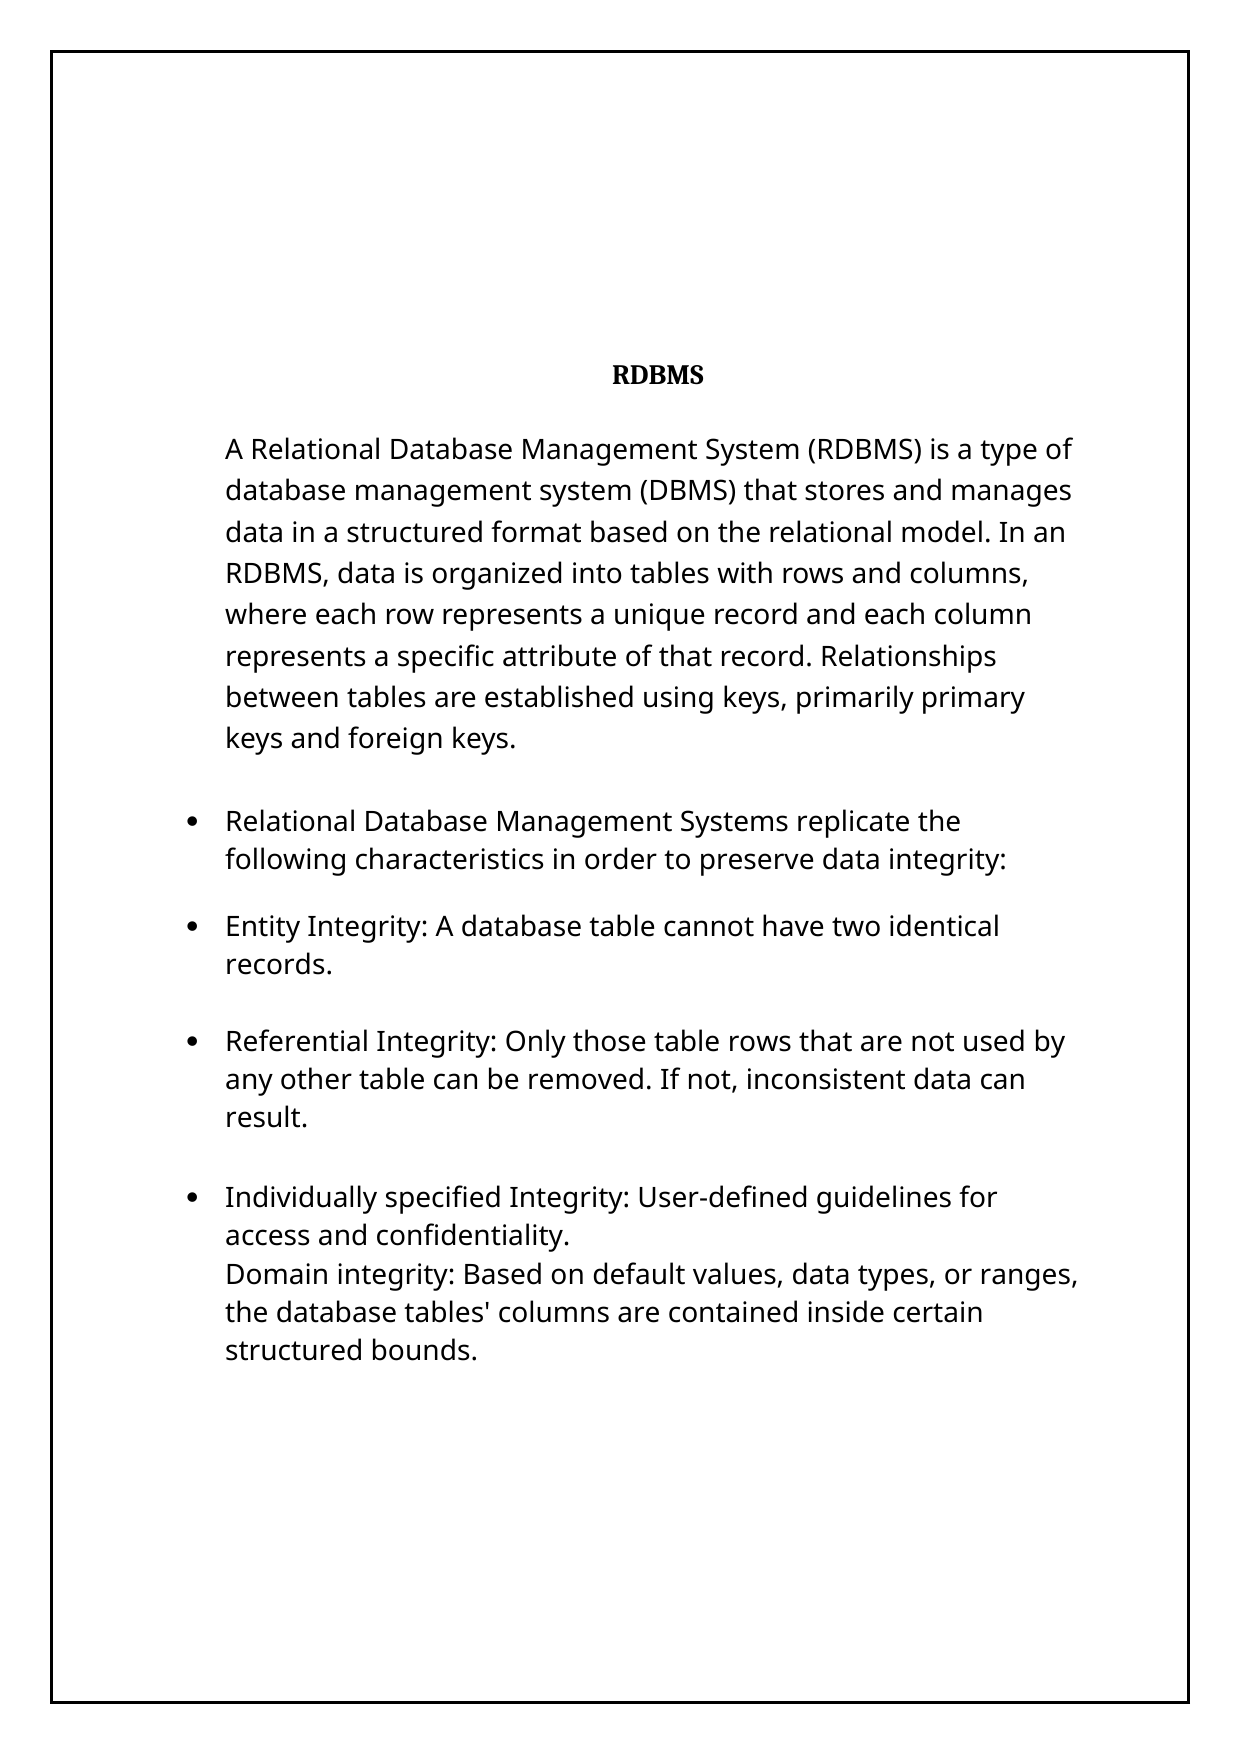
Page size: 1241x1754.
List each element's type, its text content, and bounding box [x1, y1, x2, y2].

list Individually specified Integrity: User-defined guidelines for access and confidentiality. Domain integrity: Based on default values, data types, or ranges, the database tables' columns are contained inside certain structured bounds. [187, 1177, 1090, 1369]
list Relational Database Management Systems replicate the following characteristics in order to preserve data integrity: [187, 801, 1090, 906]
list Referential Integrity: Only those table rows that are not used by any other table can be removed. If not, inconsistent data can result. [187, 1021, 1090, 1136]
list A Relational Database Management System (RDBMS) is a type of database management system (DBMS) that stores and manages data in a structured format based on the relational model. In an RDBMS, data is organized into tables with rows and columns, where each row represents a unique record and each column represents a specific attribute of that record. Relationships between tables are established using keys, primarily primary keys and foreign keys. [225, 429, 1090, 757]
list RDBMS [225, 359, 1090, 392]
list Entity Integrity: A database table cannot have two identical records. [187, 906, 1090, 983]
